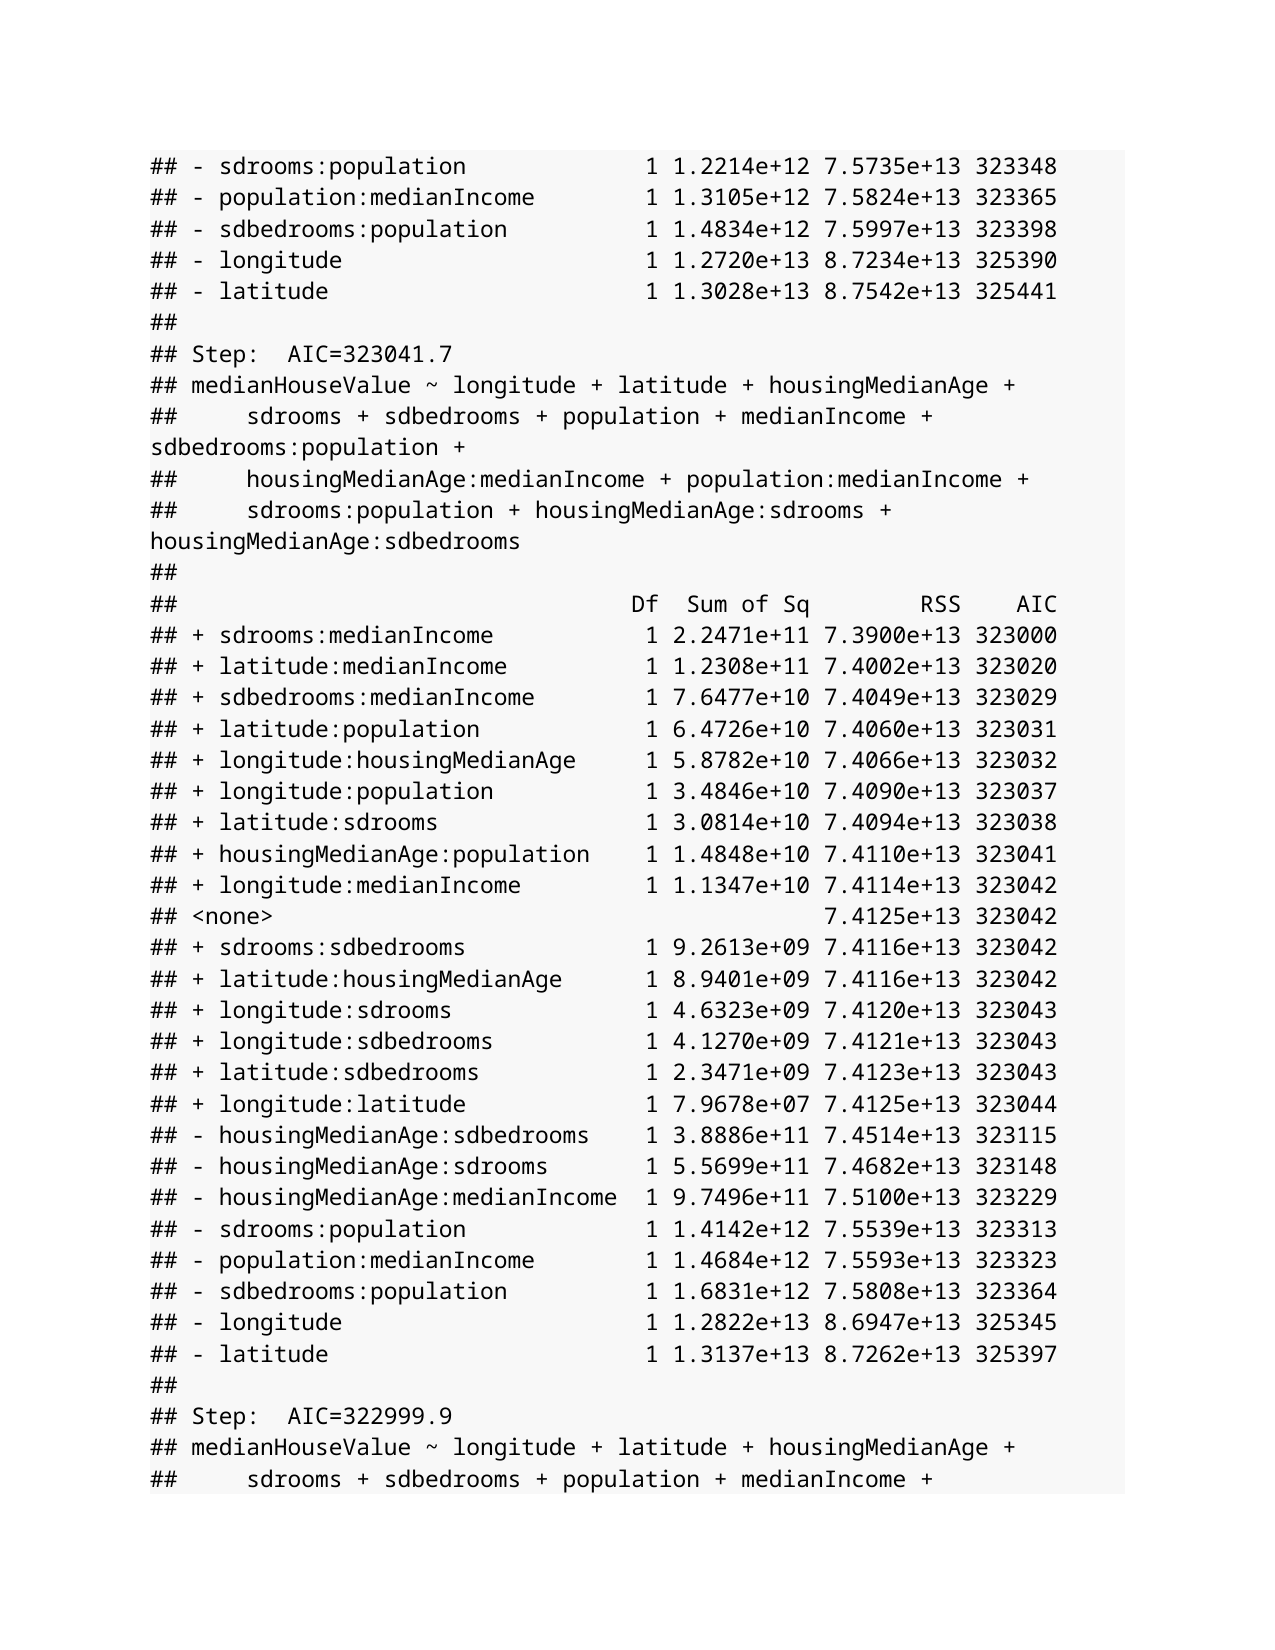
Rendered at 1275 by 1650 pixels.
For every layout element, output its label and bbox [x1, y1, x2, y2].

text [150, 150, 1125, 1494]
